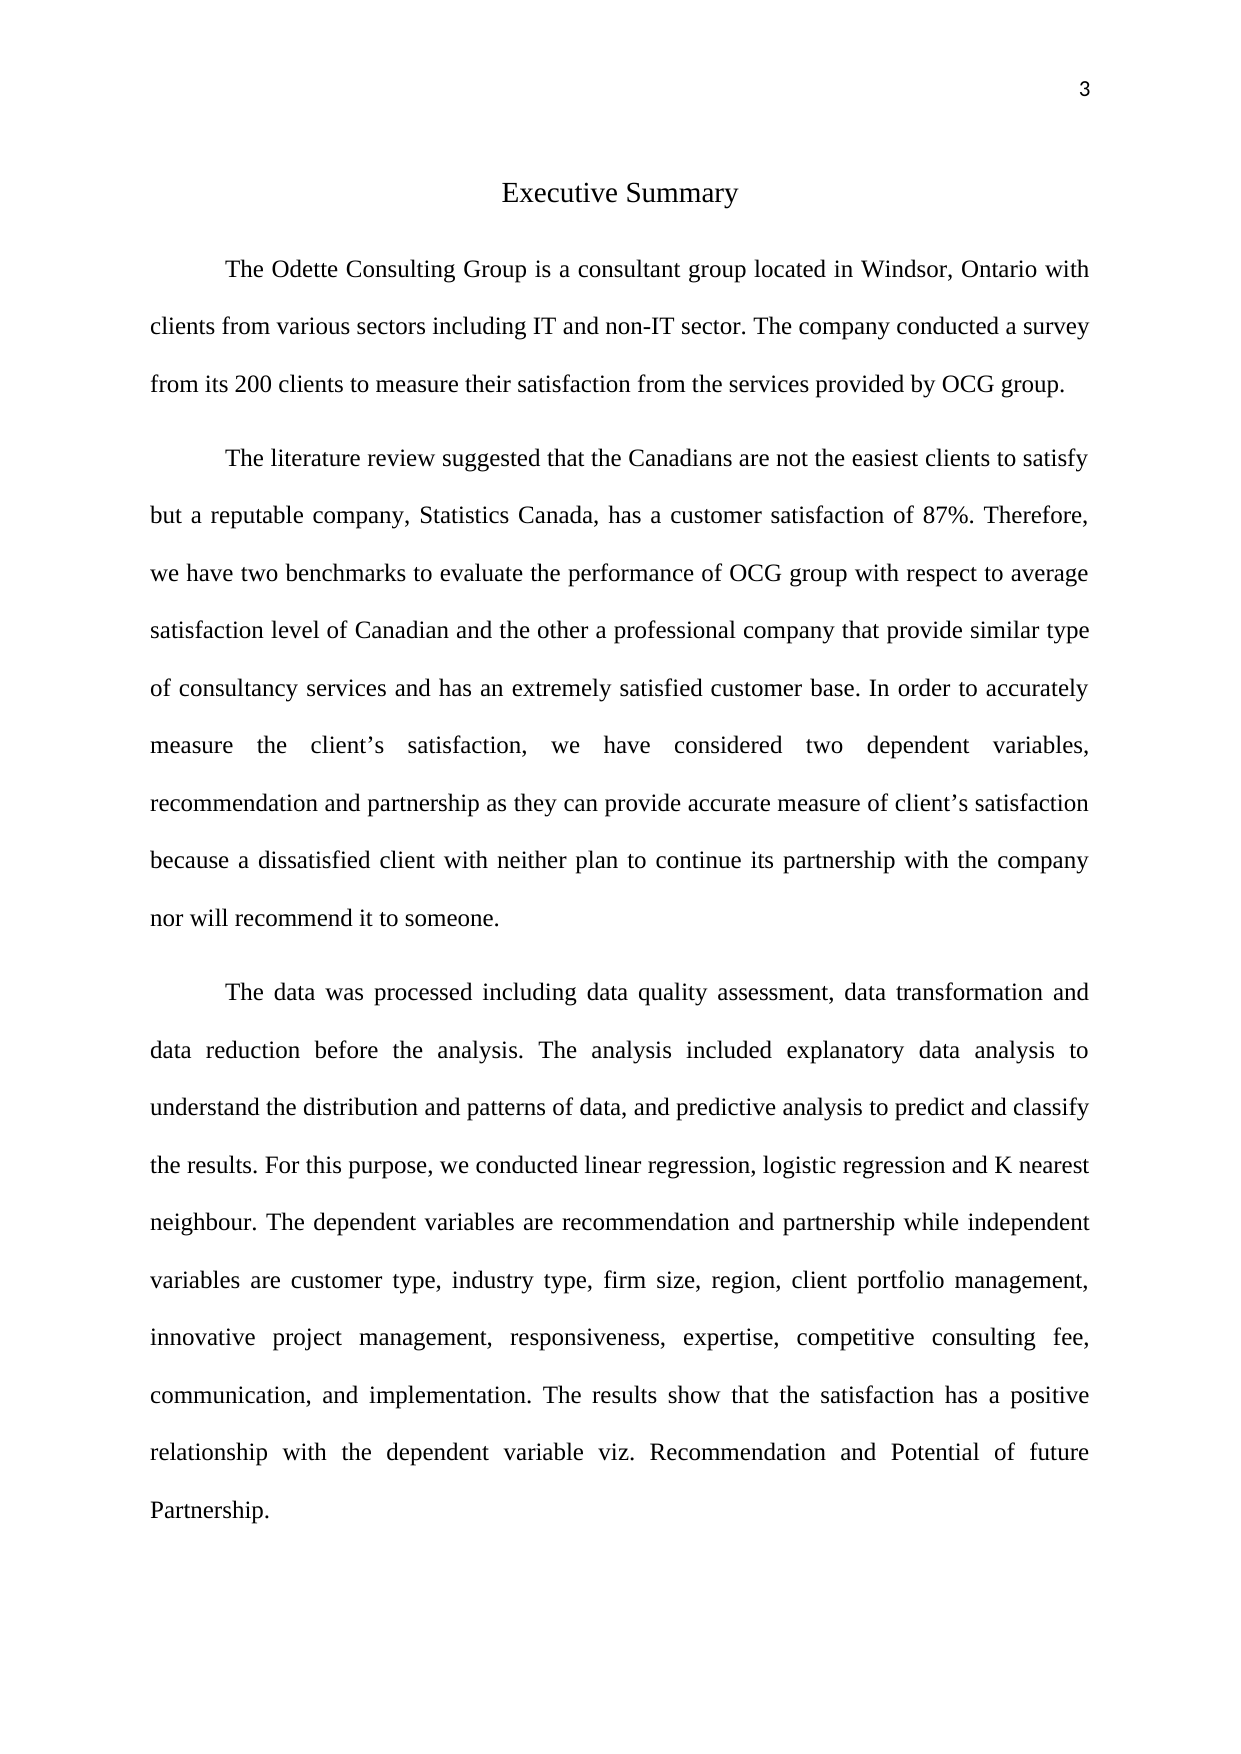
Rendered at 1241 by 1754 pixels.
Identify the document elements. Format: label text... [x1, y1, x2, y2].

text The Odette Consulting Group is a consultant group located in Windsor, Ontario with clients from various sectors including IT and non-IT sector. The company conducted a survey from its 200 clients to measure their satisfaction from the services provided by OCG group. [150, 254, 1090, 398]
text The literature review suggested that the Canadians are not the easiest clients to satisfy but a reputable company, Statistics Canada, has a customer satisfaction of 87%. Therefore, we have two benchmarks to evaluate the performance of OCG group with respect to average satisfaction level of Canadian and the other a professional company that provide similar type of consultancy services and has an extremely satisfied customer base. In order to accurately measure the client’s satisfaction, we have considered two dependent variables, recommendation and partnership as they can provide accurate measure of client’s satisfaction because a dissatisfied client with neither plan to continue its partnership with the company nor will recommend it to someone. [150, 443, 1090, 932]
text The data was processed including data quality assessment, data transformation and data reduction before the analysis. The analysis included explanatory data analysis to understand the distribution and patterns of data, and predictive analysis to predict and classify the results. For this purpose, we conducted linear regression, logistic regression and K nearest neighbour. The dependent variables are recommendation and partnership while independent variables are customer type, industry type, firm size, region, client portfolio management, innovative project management, responsiveness, expertise, competitive consulting fee, communication, and implementation. The results show that the satisfaction has a positive relationship with the dependent variable viz. Recommendation and Potential of future Partnership. [150, 977, 1090, 1523]
subtitle Executive Summary [150, 175, 1090, 208]
